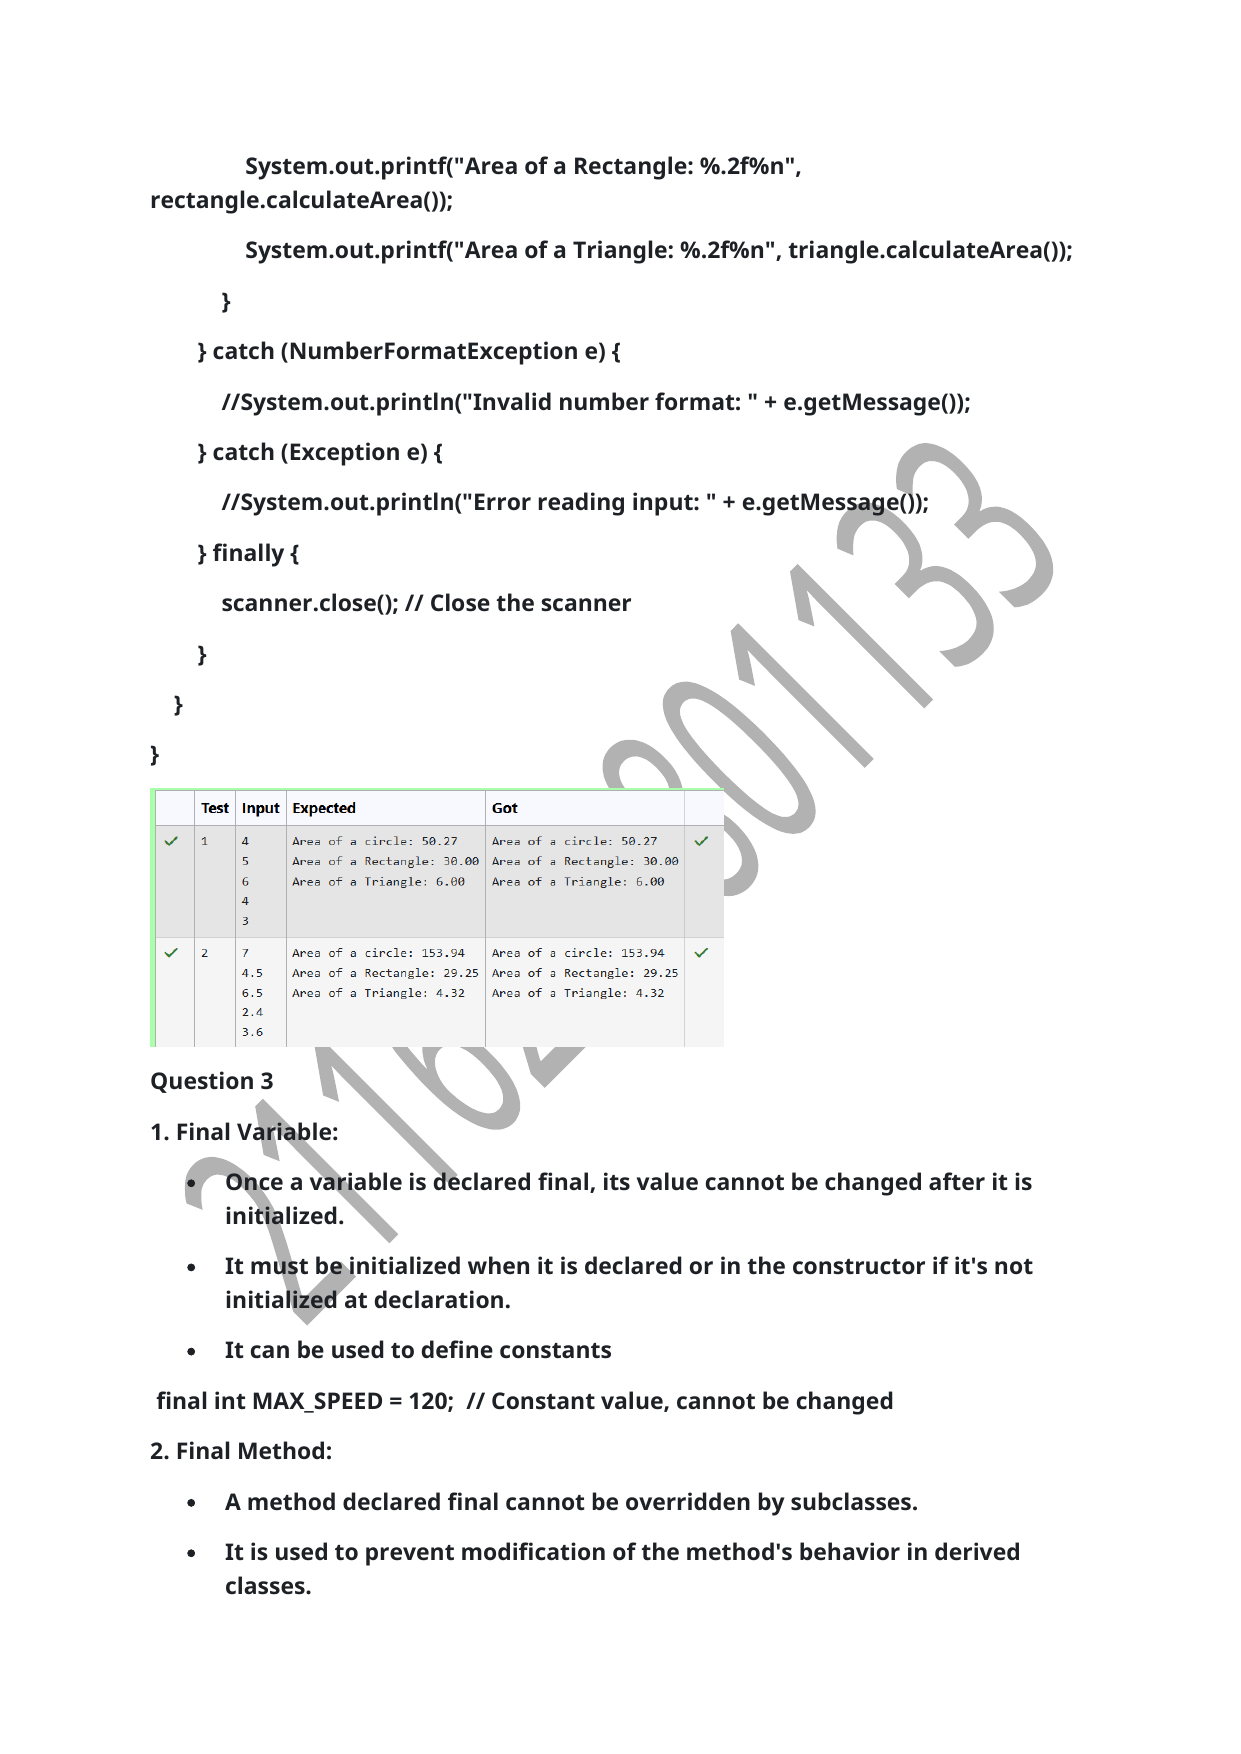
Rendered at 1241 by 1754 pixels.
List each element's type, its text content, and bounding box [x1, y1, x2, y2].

text } catch (Exception e) { [150, 436, 1090, 467]
text System.out.printf("Area of a Triangle: %.2f%n", triangle.calculateArea()); [150, 234, 1090, 265]
list It must be initialized when it is declared or in the constructor if it's not initialized at declaration. [187, 1250, 1090, 1315]
text final int MAX_SPEED = 120; // Constant value, cannot be changed [150, 1385, 1090, 1416]
text } catch (NumberFormatException e) { [150, 335, 1090, 366]
text 2. Final Method: [150, 1435, 1090, 1467]
text //System.out.println("Error reading input: " + e.getMessage()); [150, 486, 1090, 517]
list Once a variable is declared final, its value cannot be changed after it is initialized. [187, 1166, 1090, 1231]
text } [150, 284, 1090, 316]
text } [150, 738, 1090, 769]
text } [150, 688, 1090, 719]
list A method declared final cannot be overridden by subclasses. [187, 1486, 1090, 1517]
text scanner.close(); // Close the scanner [150, 587, 1090, 618]
text } [150, 637, 1090, 669]
text System.out.printf("Area of a Rectangle: %.2f%n", rectangle.calculateArea()); [150, 150, 1090, 215]
list It can be used to define constants [187, 1334, 1090, 1366]
text //System.out.println("Invalid number format: " + e.getMessage()); [150, 385, 1090, 417]
text Question 3 [150, 1065, 1090, 1097]
text 1. Final Variable: [150, 1116, 1090, 1147]
text } finally { [150, 537, 1090, 568]
list It is used to prevent modification of the method's behavior in derived classes. [187, 1536, 1090, 1601]
picture [150, 788, 724, 1047]
